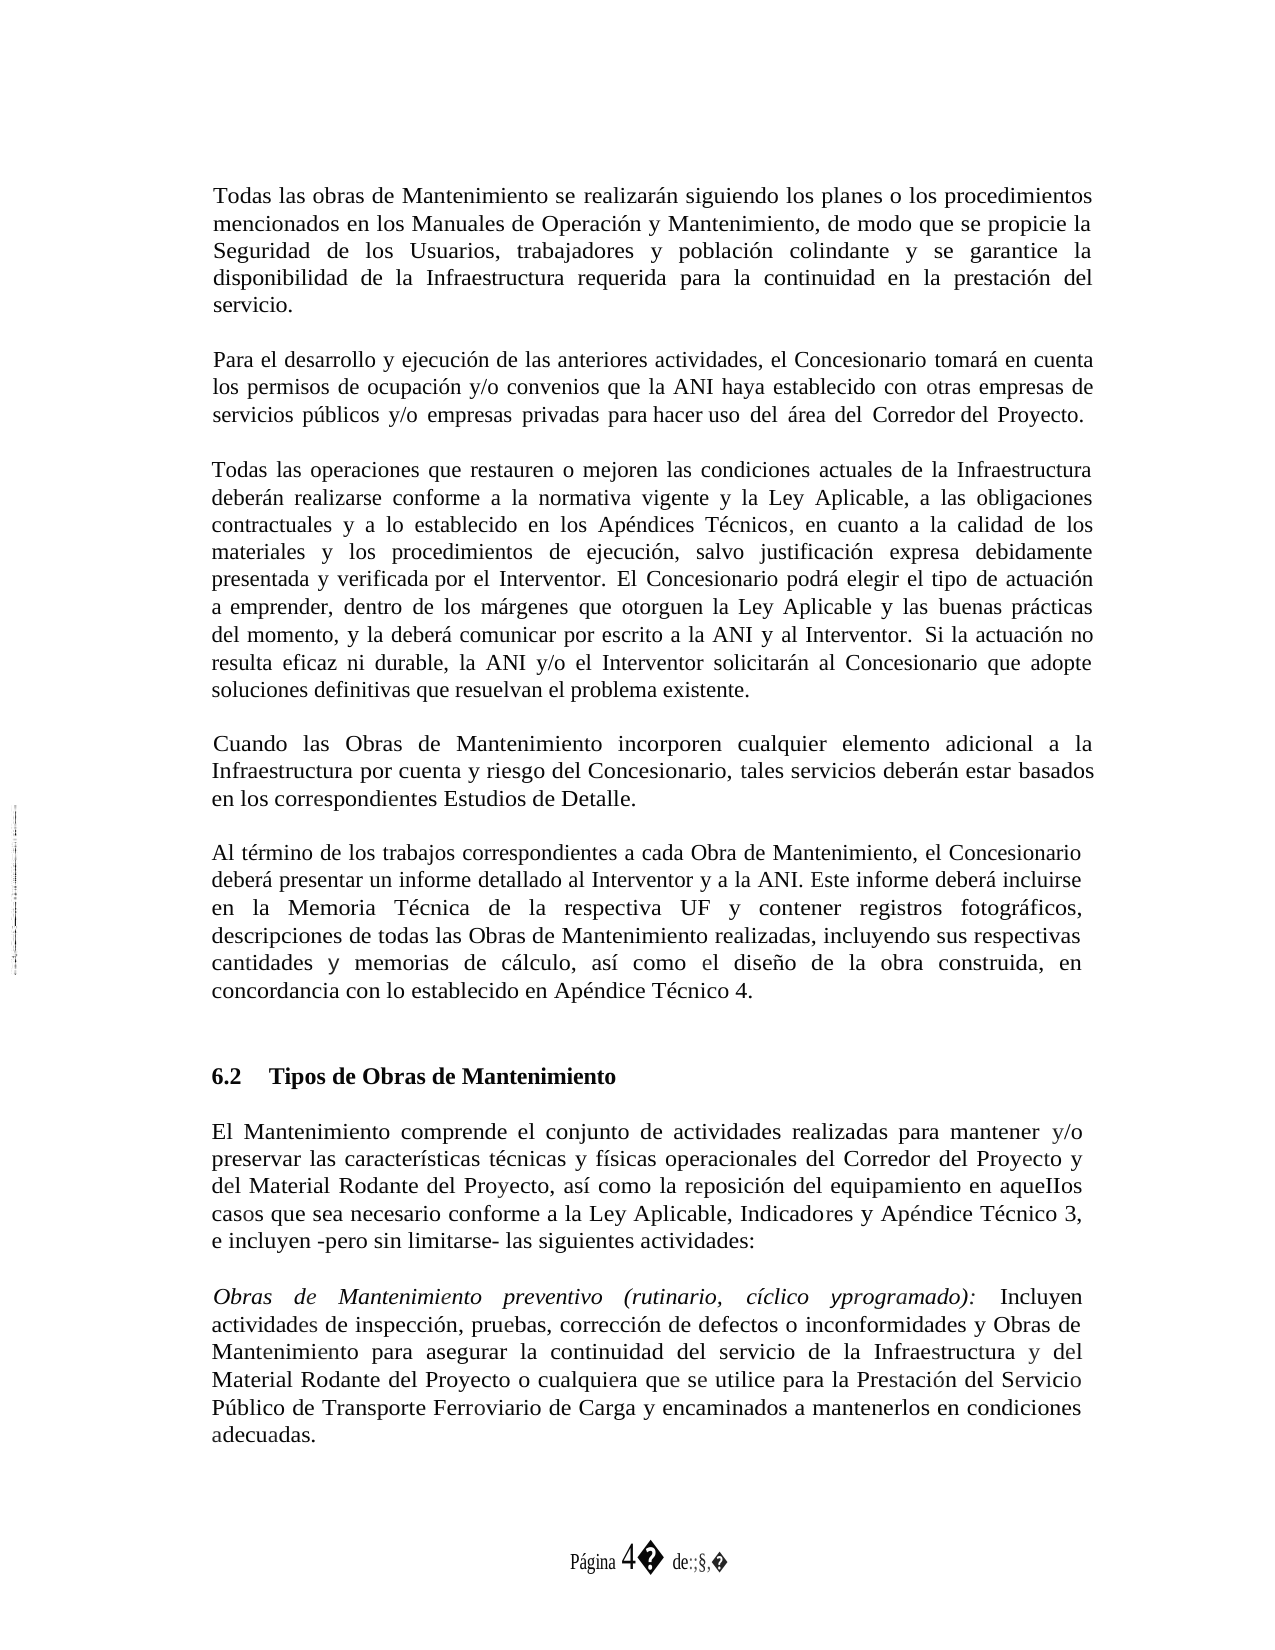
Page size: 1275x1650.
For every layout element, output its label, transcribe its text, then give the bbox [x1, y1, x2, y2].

text El Mantenimiento comprende el conjunto de actividades realizadas para mantener y/o preservar las características técnicas y físicas operacionales del Corredor del Proyecto y del Material Rodante del Proyecto, así como la reposición del equipamiento en aqueIIos casos que sea necesario conforme a la Ley Aplicable, Indicadores y Apéndice Técnico 3, e incluyen -pero sin limitarse- las siguientes actividades: [211, 1118, 1082, 1254]
subtitle Tipos de Obras de Mantenimiento [211, 1062, 1150, 1089]
text Al término de los trabajos correspondientes a cada Obra de Mantenimiento, el Concesionario deberá presentar un informe detallado al Interventor y a la ANI. Este informe deberá incluirse en la Memoria Técnica de la respectiva UF y contener registros fotográficos, descripciones de todas las Obras de Mantenimiento realizadas, incluyendo sus respectivas cantidades y memorias de cálculo, así como el diseño de la obra construida, en concordancia con lo establecido en Apéndice Técnico 4. [211, 839, 1082, 1003]
picture [11, 805, 18, 975]
text Cuando las Obras de Mantenimiento incorporen cualquier elemento adicional a la Infraestructura por cuenta y riesgo del Concesionario, tales servicios deberán estar basados en los correspondientes Estudios de Detalle. [211, 729, 1094, 812]
text Para el desarrollo y ejecución de las anteriores actividades, el Concesionario tomará en cuenta los permisos de ocupación y/o convenios que la ANI haya establecido con otras empresas de servicios públicos y/o empresas privadas para hacer uso del área del Corredor del Proyecto. [212, 346, 1094, 427]
text Obras de Mantenimiento preventivo (rutinario, cíclico yprogramado): Incluyen actividades de inspección, pruebas, corrección de defectos o inconformidades y Obras de Mantenimiento para asegurar la continuidad del servicio de la Infraestructura y del Material Rodante del Proyecto o cualquiera que se utilice para la Prestación del Servicio Público de Transporte Ferroviario de Carga y encaminados a mantenerlos en condiciones adecuadas. [211, 1283, 1082, 1447]
text Todas las obras de Mantenimiento se realizarán siguiendo los planes o los procedimientos mencionados en los Manuales de Operación y Mantenimiento, de modo que se propicie la Seguridad de los Usuarios, trabajadores y población colindante y se garantice la disponibilidad de la Infraestructura requerida para la continuidad en la prestación del servicio. [213, 183, 1093, 317]
text Todas las operaciones que restauren o mejoren las condiciones actuales de la Infraestructura deberán realizarse conforme a la normativa vigente y la Ley Aplicable, a las obligaciones contractuales y a lo establecido en los Apéndices Técnicos, en cuanto a la calidad de los materiales y los procedimientos de ejecución, salvo justificación expresa debidamente presentada y verificada por el Interventor. El Concesionario podrá elegir el tipo de actuación a emprender, dentro de los márgenes que otorguen la Ley Aplicable y las buenas prácticas del momento, y la deberá comunicar por escrito a la ANI y al Interventor. Si la actuación no resulta eficaz ni durable, la ANI y/o el Interventor solicitarán al Concesionario que adopte soluciones definitivas que resuelvan el problema existente. [211, 456, 1094, 702]
text Página 4� de:;§,� [148, 1528, 1150, 1581]
